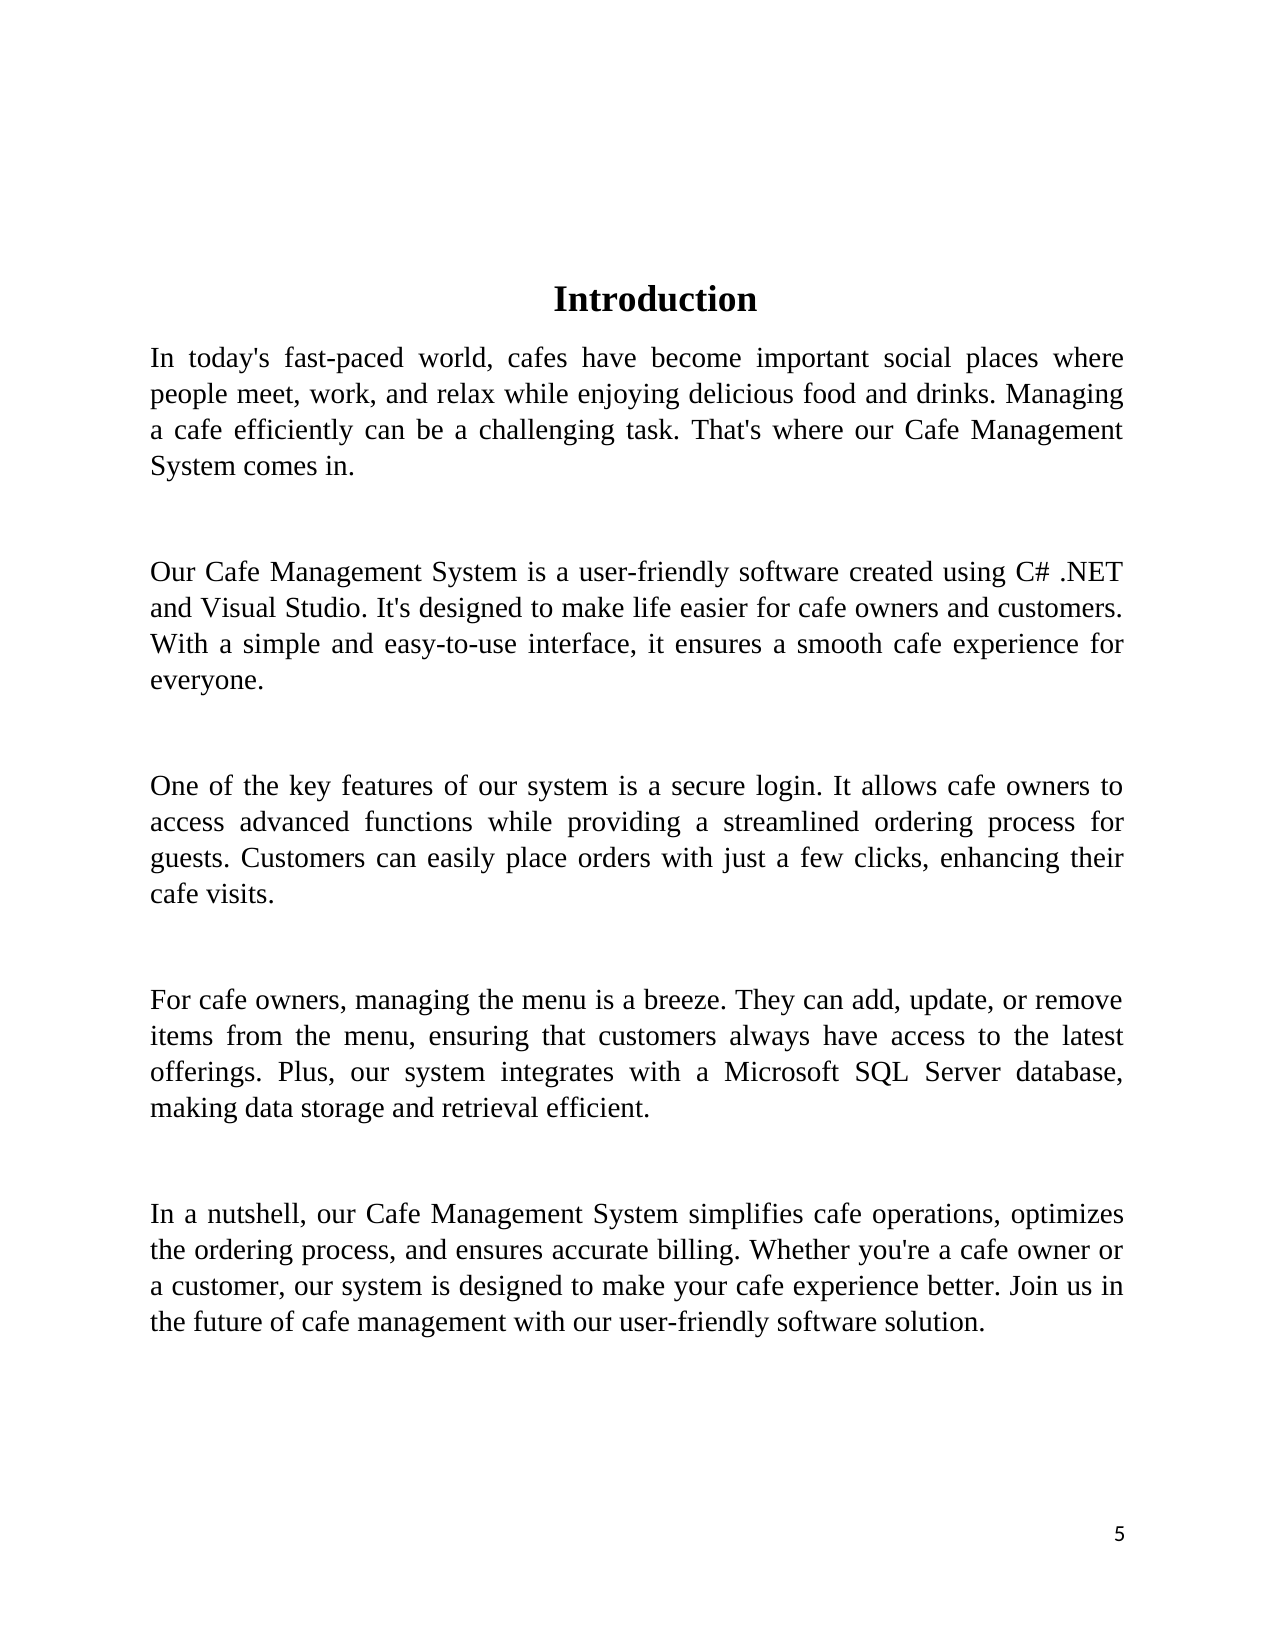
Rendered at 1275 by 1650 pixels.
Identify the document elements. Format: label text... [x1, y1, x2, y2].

text In today's fast-paced world, cafes have become important social places where people meet, work, and relax while enjoying delicious food and drinks. Managing a cafe efficiently can be a challenging task. That's where our Cafe Management System comes in. [150, 340, 1125, 482]
text For cafe owners, managing the menu is a breeze. They can add, update, or remove items from the menu, ensuring that customers always have access to the latest offerings. Plus, our system integrates with a Microsoft SQL Server database, making data storage and retrieval efficient. [150, 982, 1125, 1124]
text Our Cafe Management System is a user-friendly software created using C# .NET and Visual Studio. It's designed to make life easier for cafe owners and customers. With a simple and easy-to-use interface, it ensures a smooth cafe experience for everyone. [150, 554, 1125, 696]
text In a nutshell, our Cafe Management System simplifies cafe operations, optimizes the ordering process, and ensures accurate billing. Whether you're a cafe owner or a customer, our system is designed to make your cafe experience better. Join us in the future of cafe management with our user-friendly software solution. [150, 1196, 1125, 1338]
text Introduction [150, 276, 1125, 319]
text One of the key features of our system is a secure login. It allows cafe owners to access advanced functions while providing a streamlined ordering process for guests. Customers can easily place orders with just a few clicks, enhancing their cafe visits. [150, 768, 1125, 910]
